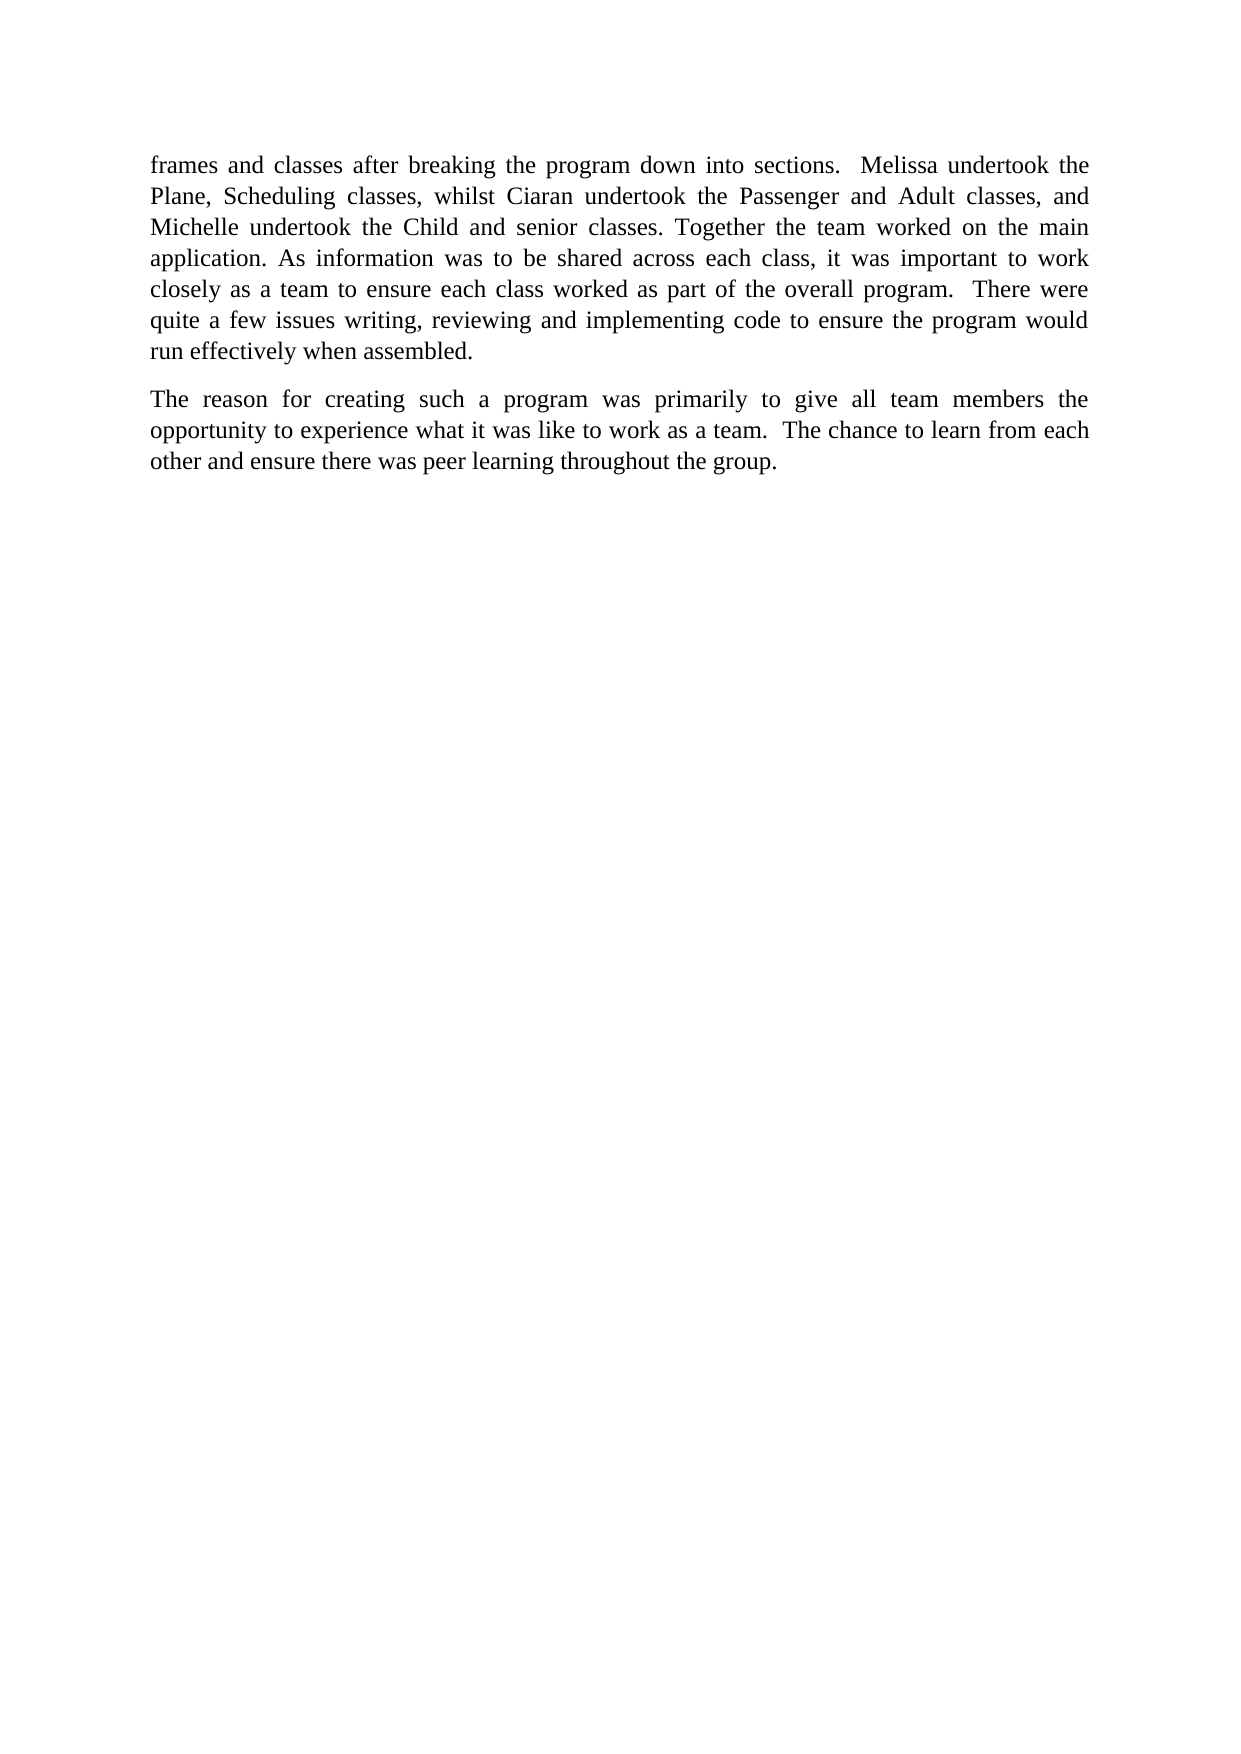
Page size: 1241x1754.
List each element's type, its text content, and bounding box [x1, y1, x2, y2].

text The reason for creating such a program was primarily to give all team members the opportunity to experience what it was like to work as a team. The chance to learn from each other and ensure there was peer learning throughout the group. [150, 384, 1090, 475]
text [150, 150, 1090, 365]
